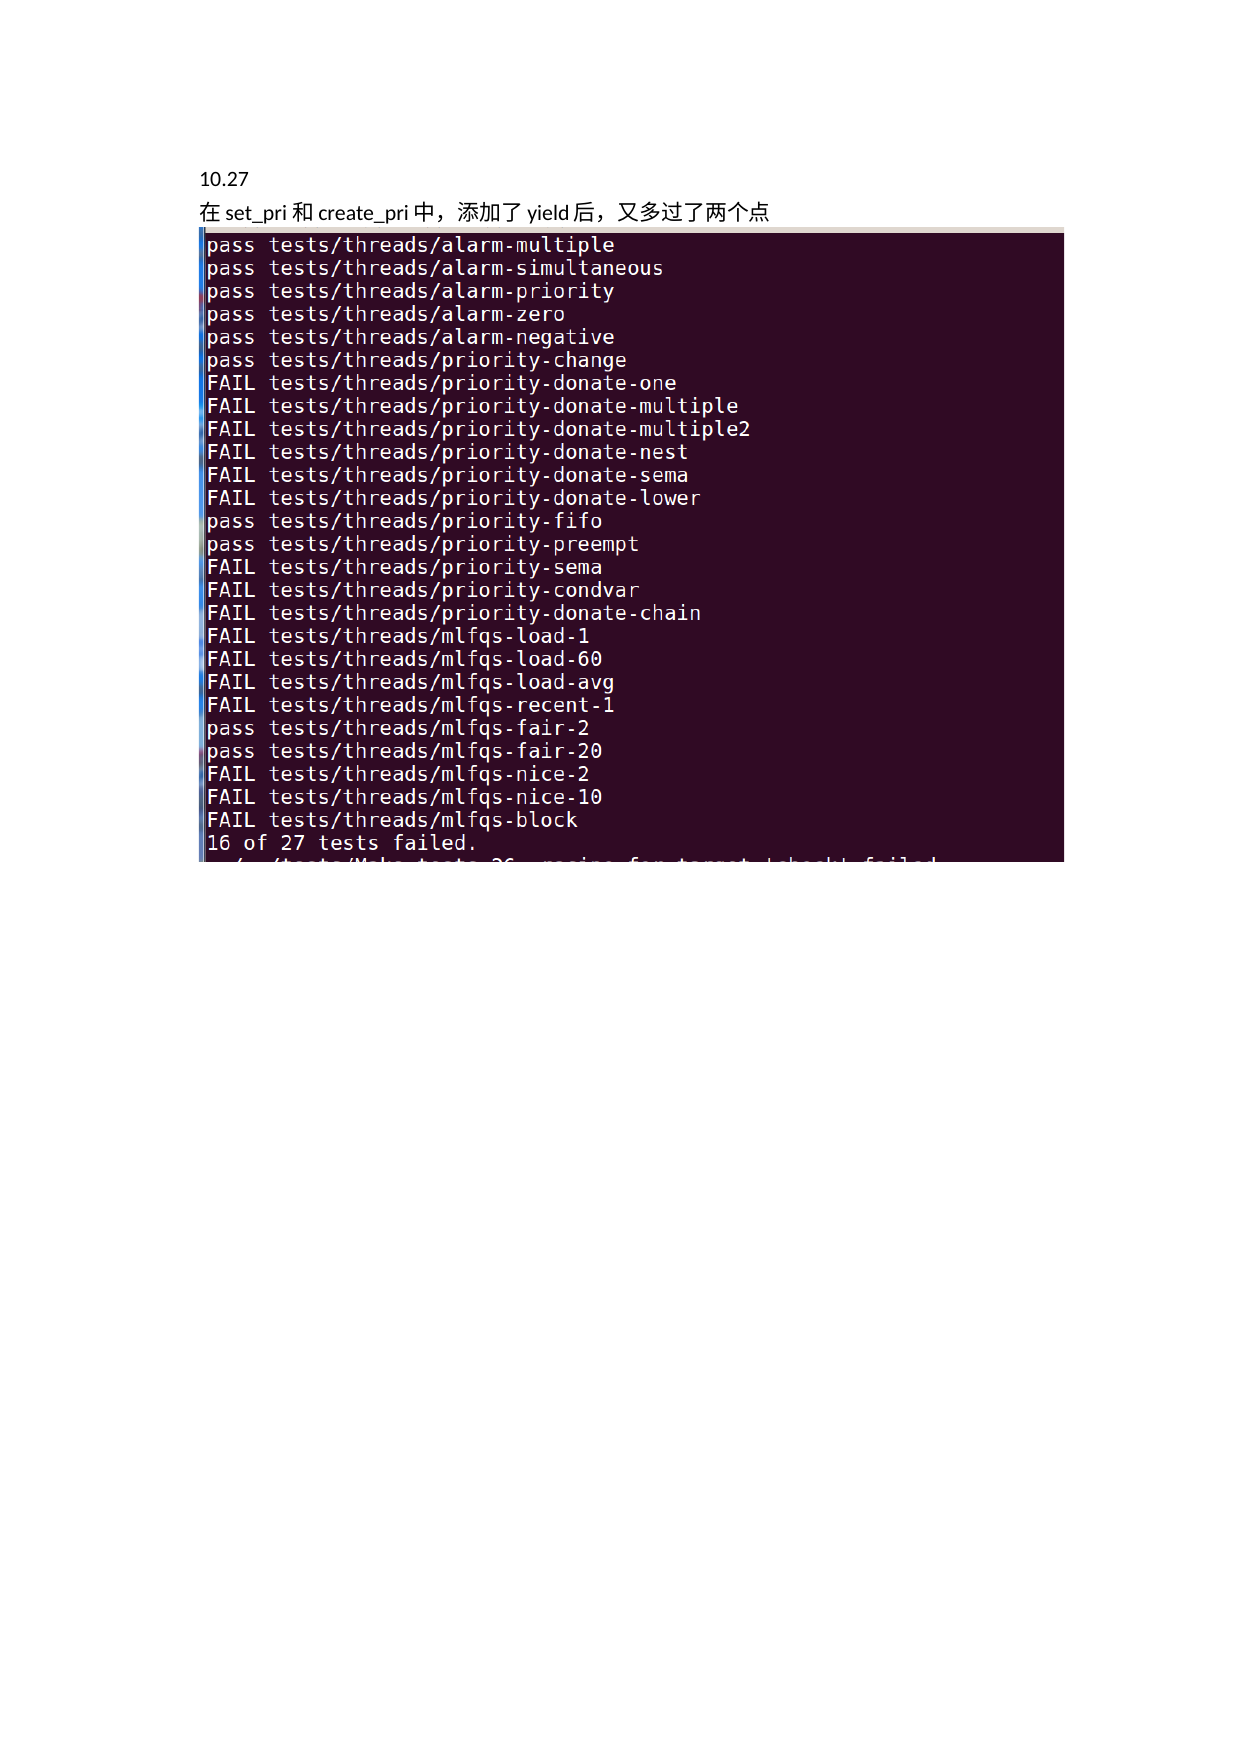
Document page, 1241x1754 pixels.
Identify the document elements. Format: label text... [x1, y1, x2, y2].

text 在set_pri 和create_pri中，添加了yield后，又多过了两个点 [199, 194, 1053, 227]
picture [198, 227, 1065, 862]
text 10.27 [199, 162, 1053, 194]
